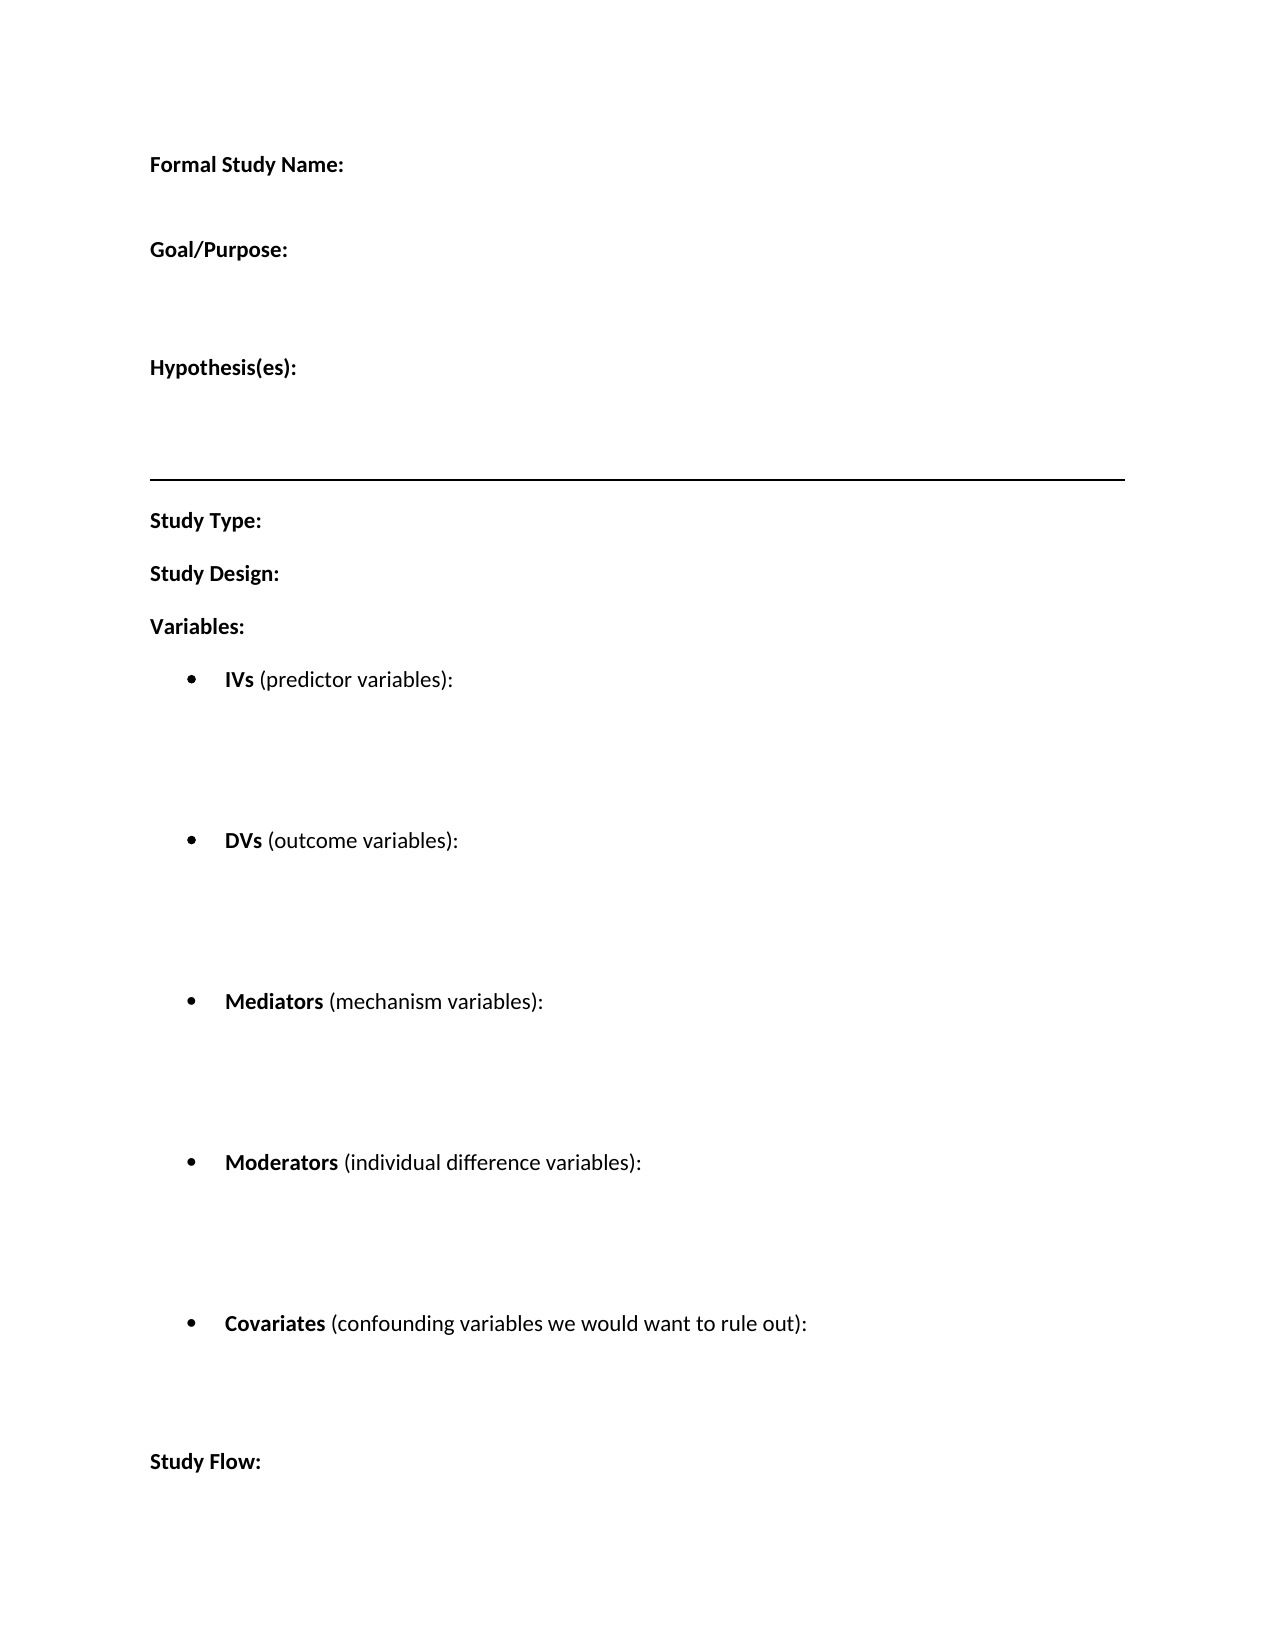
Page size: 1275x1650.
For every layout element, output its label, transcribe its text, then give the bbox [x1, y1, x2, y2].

text Goal/Purpose: [150, 235, 1125, 328]
list Moderators (individual difference variables): [187, 1148, 1125, 1176]
text Variables: [150, 612, 1125, 640]
list Covariates (confounding variables we would want to rule out): [187, 1309, 1125, 1337]
list IVs (predictor variables): [187, 665, 1125, 822]
text Hypothesis(es): [150, 353, 1125, 479]
text Study Design: [150, 559, 1125, 587]
text Study Type: [150, 506, 1125, 534]
text Formal Study Name: [150, 150, 1125, 178]
list DVs (outcome variables): [187, 826, 1125, 983]
text Study Flow: [150, 1447, 1125, 1475]
list Mediators (mechanism variables): [187, 987, 1125, 1143]
